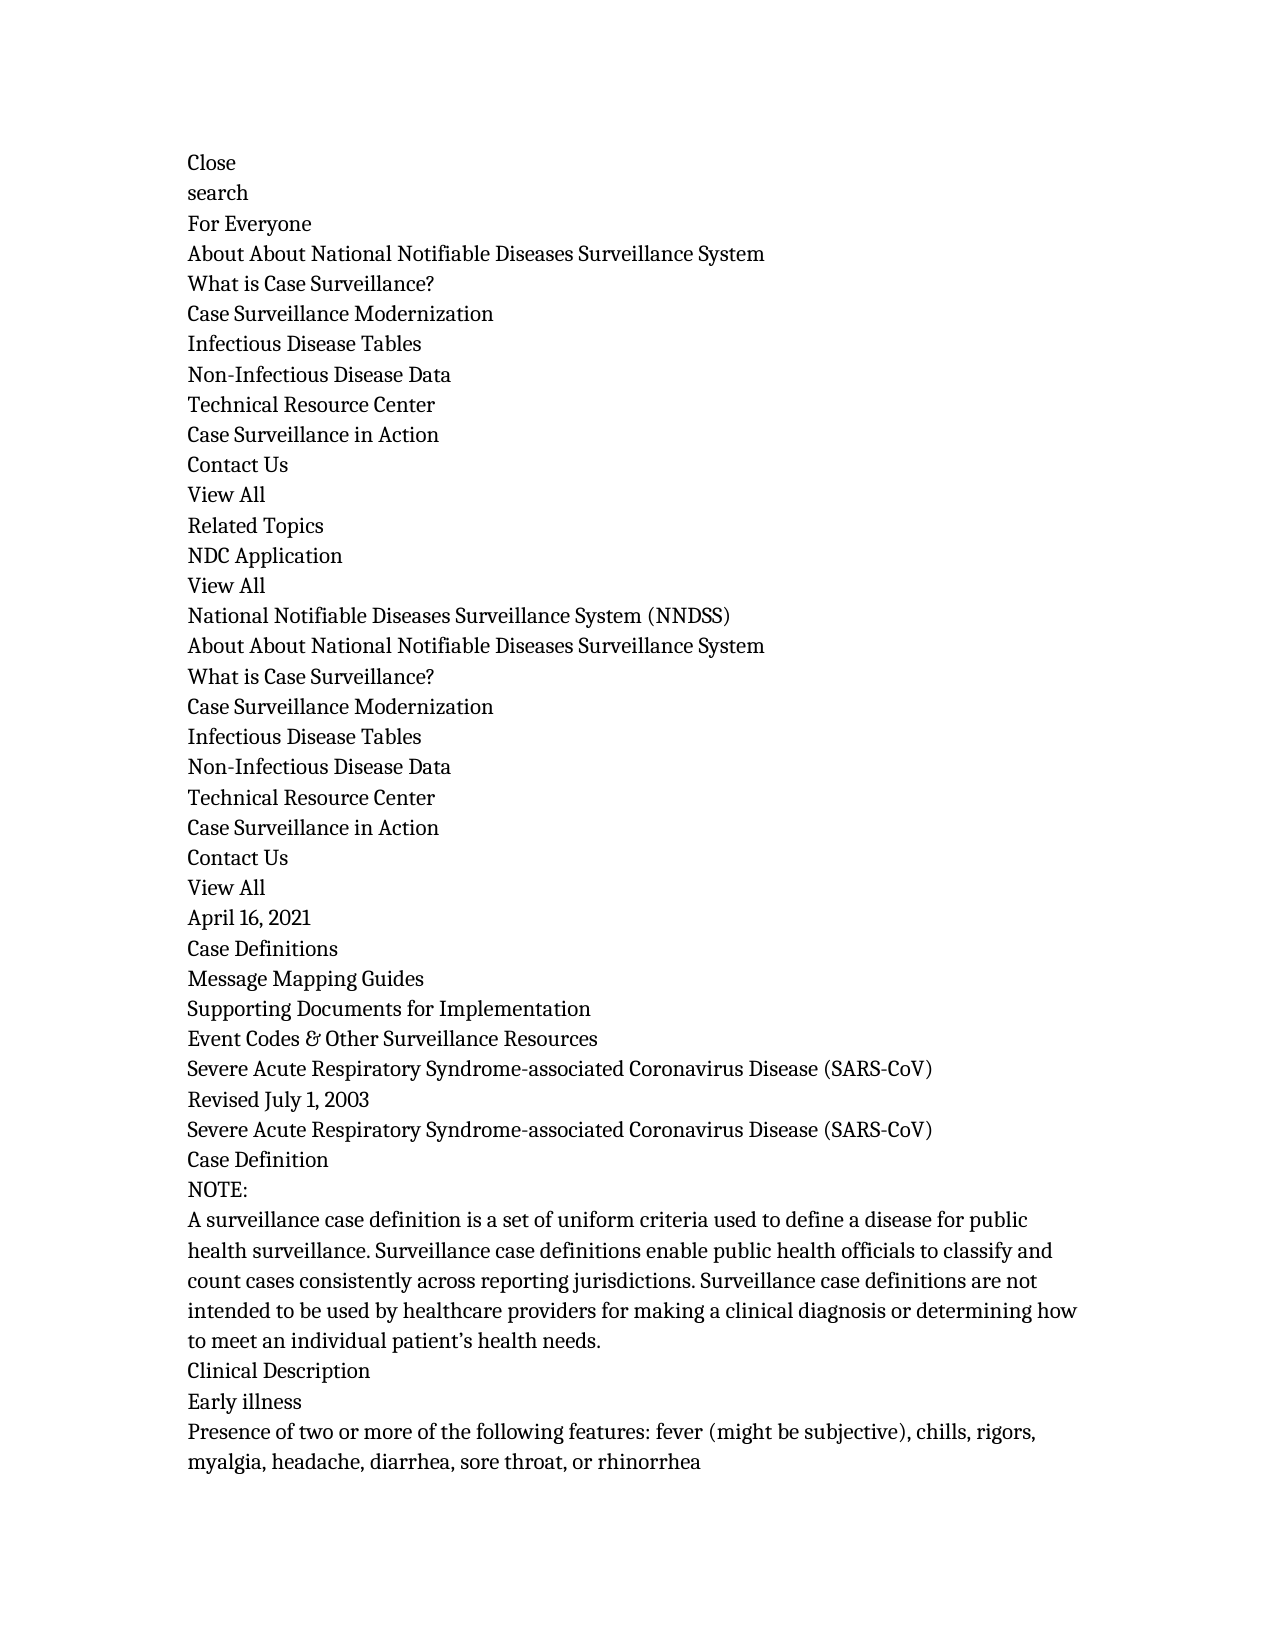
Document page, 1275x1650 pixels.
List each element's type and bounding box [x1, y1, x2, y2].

text [187, 150, 1087, 1475]
